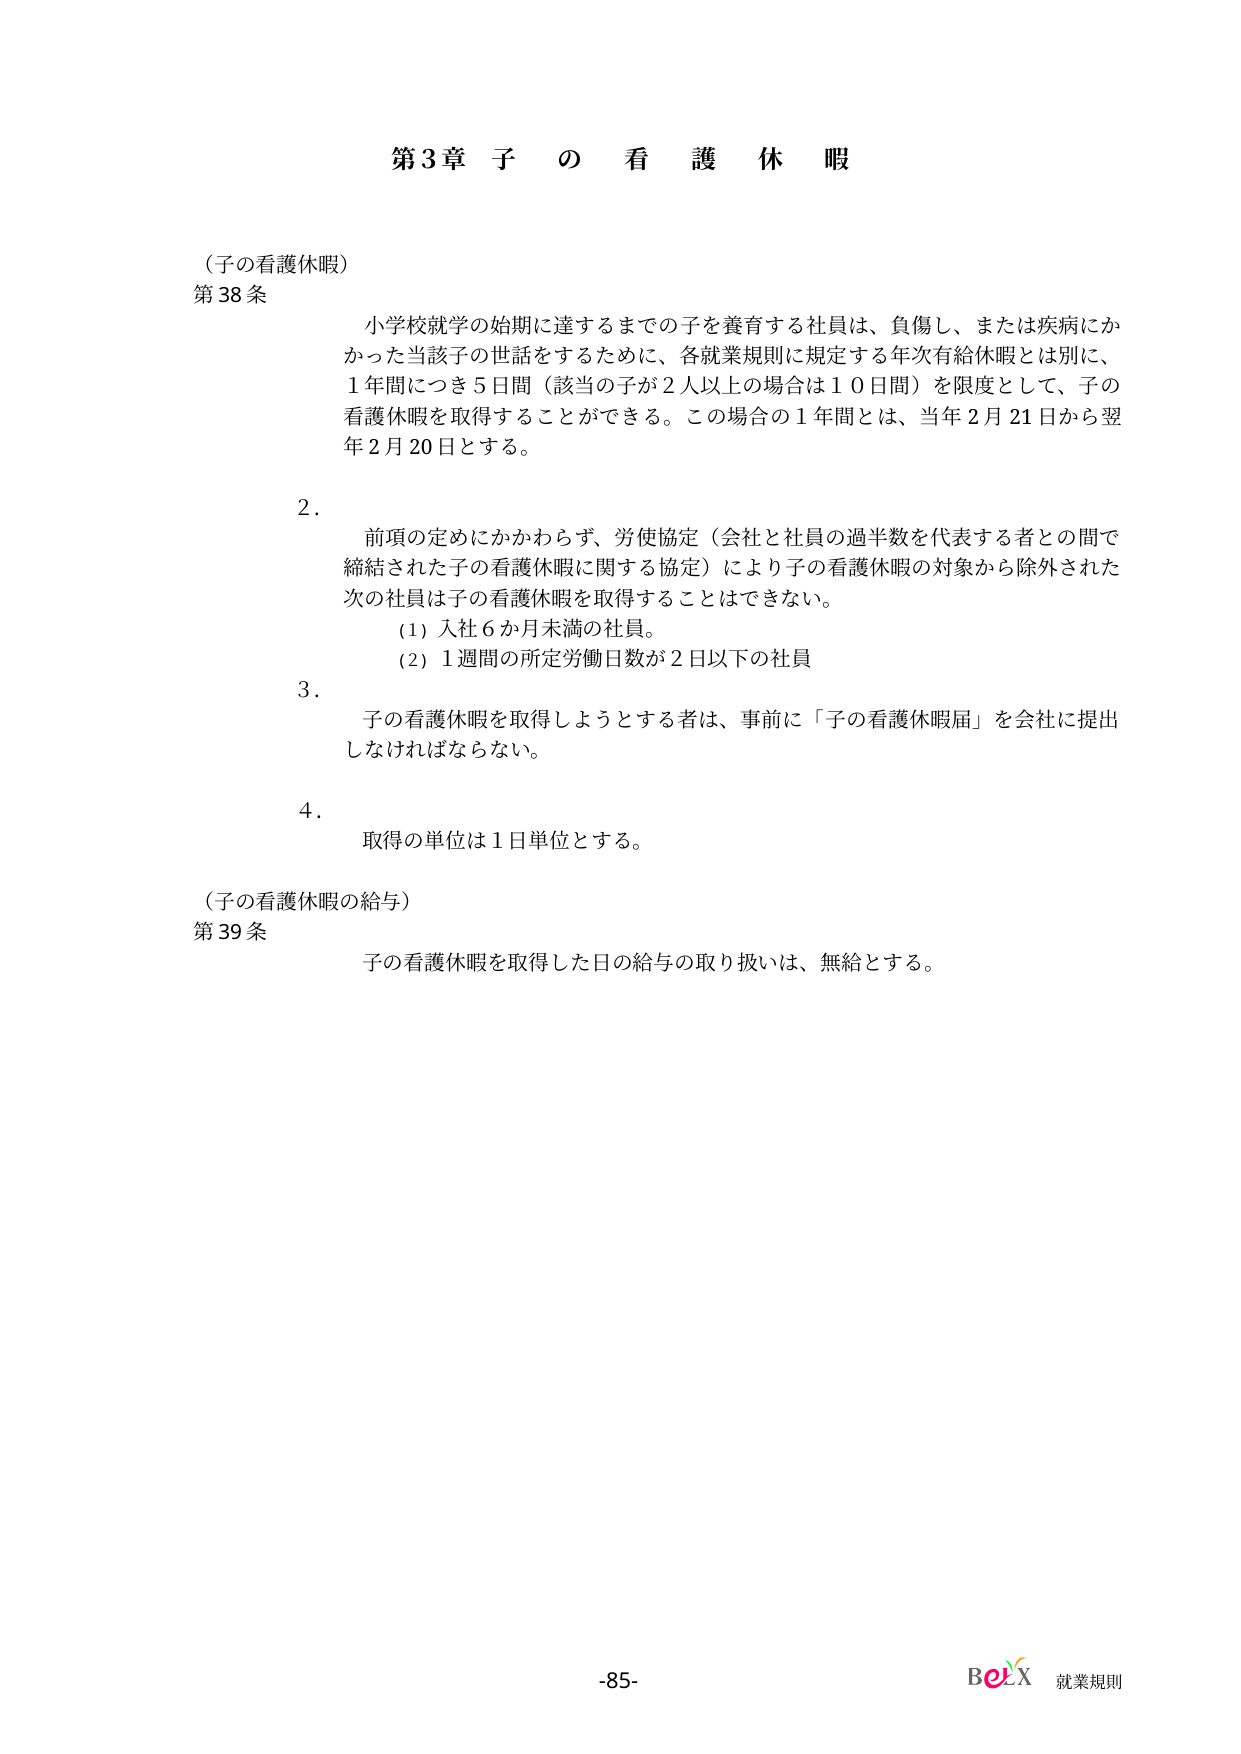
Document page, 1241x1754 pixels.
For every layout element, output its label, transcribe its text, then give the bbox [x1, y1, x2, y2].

picture [966, 1656, 1034, 1689]
text 子の看護休暇を取得した日の給与の取り扱いは、無給とする。 [343, 946, 1122, 976]
text 第38条 [118, 279, 1122, 309]
text 第３章 子の看護休暇 [118, 127, 1122, 188]
text ３. [206, 673, 1122, 703]
text ２. [206, 491, 1122, 521]
text 子の看護休暇を取得しようとする者は、事前に「子の看護休暇届」を会社に提出しなければならない。 [343, 703, 1122, 764]
text （子の看護休暇） [118, 248, 1122, 279]
text 第39条 [118, 915, 1122, 946]
text （子の看護休暇の給与） [118, 885, 1122, 915]
text 取得の単位は１日単位とする。 [343, 824, 1122, 855]
list １週間の所定労働日数が２日以下の社員 [399, 643, 1122, 673]
text ４. [118, 794, 1122, 824]
text 前項の定めにかかわらず、労使協定（会社と社員の過半数を代表する者との間で締結された子の看護休暇に関する協定）により子の看護休暇の対象から除外された次の社員は子の看護休暇を取得することはできない。 [343, 521, 1122, 612]
text 小学校就学の始期に達するまでの子を養育する社員は、負傷し、または疾病にかかった当該子の世話をするために、各就業規則に規定する年次有給休暇とは別に、１年間につき５日間（該当の子が２人以上の場合は１０日間）を限度として、子の看護休暇を取得することができる。この場合の１年間とは、当年2月21日から翌年2月20日とする。 [343, 309, 1122, 461]
list 入社６か月未満の社員。 [399, 612, 1122, 643]
